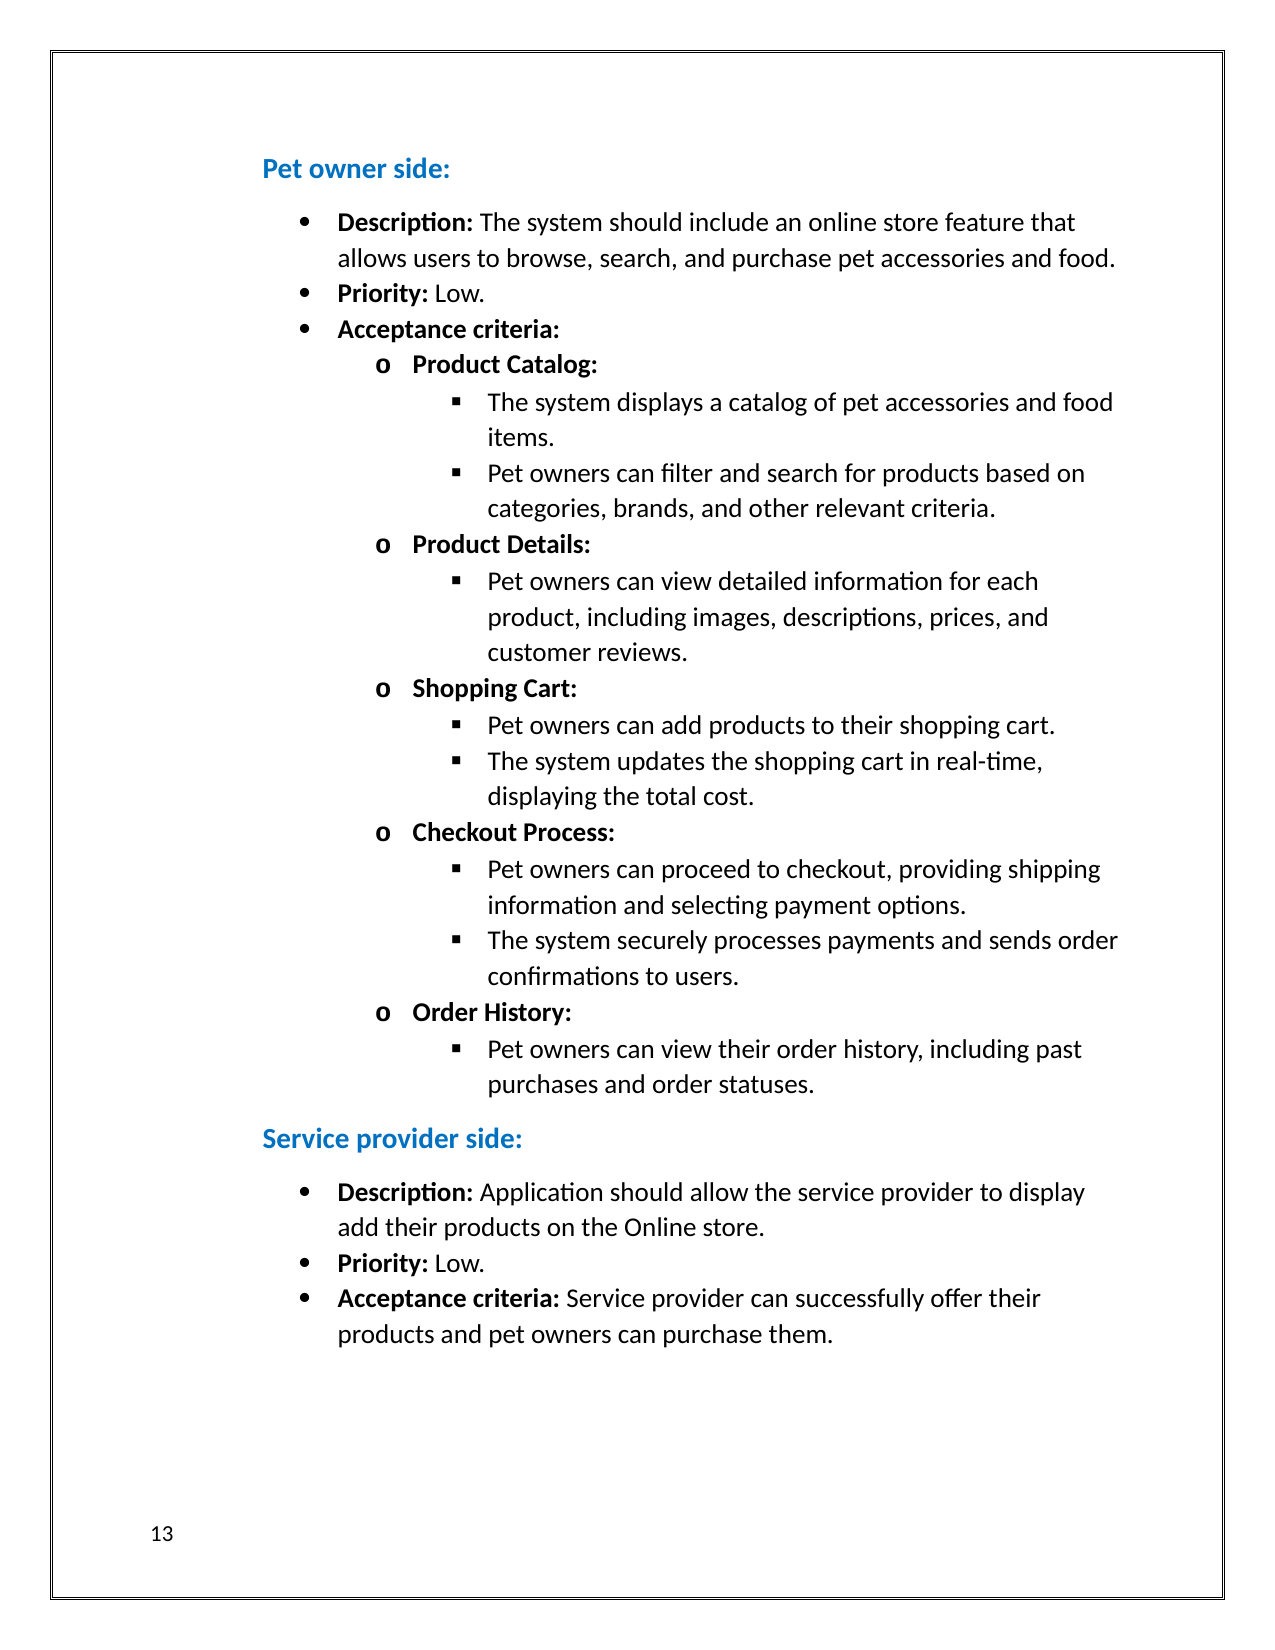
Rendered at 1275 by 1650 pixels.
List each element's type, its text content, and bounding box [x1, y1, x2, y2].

list Product Catalog: [375, 348, 1125, 382]
list Shopping Cart: [375, 671, 1125, 706]
list Pet owners can view their order history, including past purchases and order statuses. [450, 1032, 1125, 1100]
list Acceptance criteria: Service provider can successfully offer their products and pet owners can purchase them. [300, 1282, 1125, 1350]
list Acceptance criteria: [300, 312, 1125, 345]
list Pet owners can filter and search for products based on categories, brands, and other relevant criteria. [450, 456, 1125, 524]
list Description: Application should allow the service provider to display add their products on the Online store. [300, 1175, 1125, 1243]
list Priority: Low. [300, 276, 1125, 309]
list Pet owners can add products to their shopping cart. [450, 708, 1125, 741]
text Pet owner side: [262, 150, 1125, 186]
list Description: The system should include an online store feature that allows users to browse, search, and purchase pet accessories and food. [300, 205, 1125, 274]
text Service provider side: [262, 1120, 1125, 1155]
list Checkout Process: [375, 815, 1125, 849]
list The system displays a catalog of pet accessories and food items. [450, 385, 1125, 453]
list Priority: Low. [300, 1246, 1125, 1279]
list Pet owners can view detailed information for each product, including images, descriptions, prices, and customer reviews. [450, 564, 1125, 668]
list Pet owners can proceed to checkout, providing shipping information and selecting payment options. [450, 852, 1125, 921]
list Product Details: [375, 527, 1125, 562]
list Order History: [375, 995, 1125, 1029]
list The system updates the shopping cart in real-time, displaying the total cost. [450, 744, 1125, 812]
list The system securely processes payments and sends order confirmations to users. [450, 923, 1125, 992]
